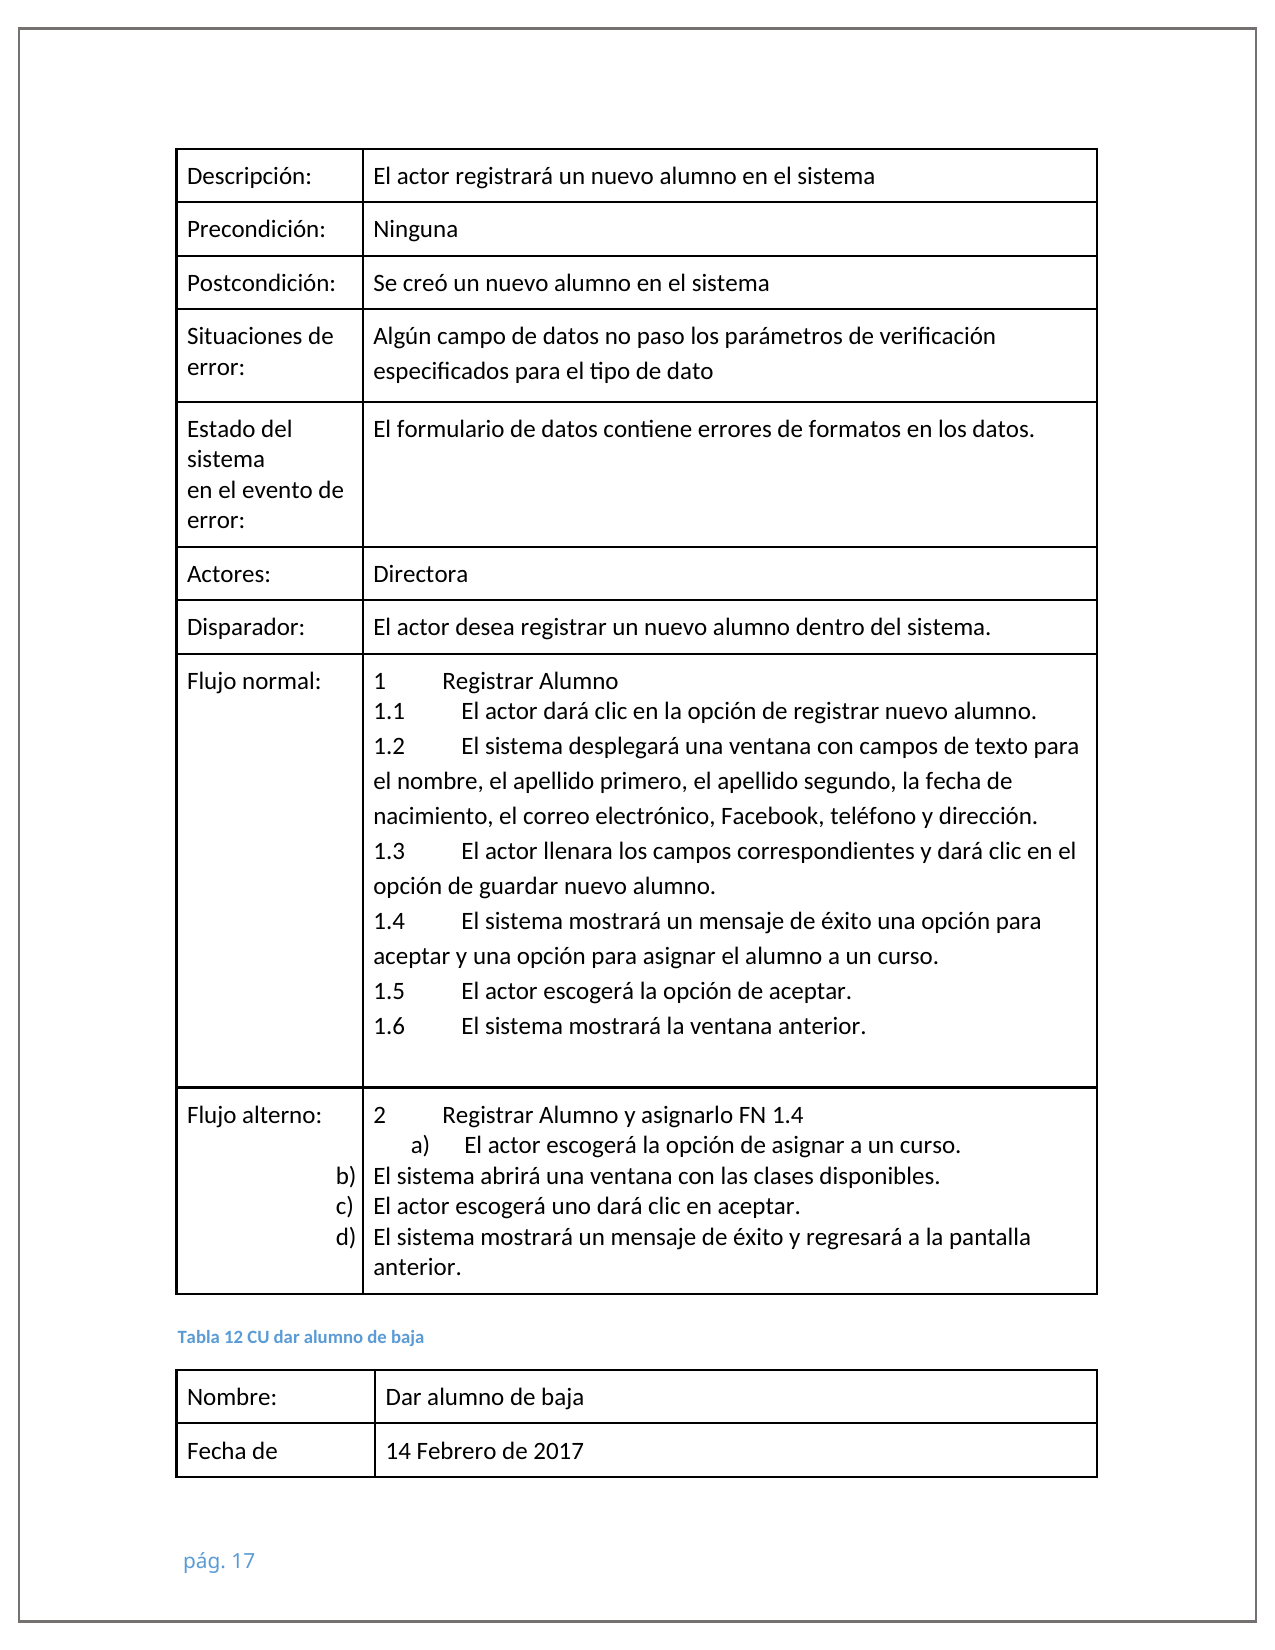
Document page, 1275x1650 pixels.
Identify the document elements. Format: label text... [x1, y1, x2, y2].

text Tabla 12 CU dar alumno de baja [177, 1325, 1098, 1348]
table_cell Estado del sistema en el evento de error: [178, 403, 362, 546]
table_cell 2 Registrar Alumno y asignarlo FN 1.4 a) El actor escogerá la opción de asignar a un curso. b) El sistema abrirá una ventana con las clases disponibles. c) El actor escogerá uno dará clic en aceptar. d) El sistema mostrará un mensaje de éxito y regresará a la pantalla anterior. [364, 1089, 1096, 1292]
table_cell Se creó un nuevo alumno en el sistema [364, 257, 1096, 308]
table_cell Fecha de creación: [178, 1424, 374, 1476]
table_cell Postcondición: [178, 257, 362, 308]
table_cell 14 Febrero de 2017 [376, 1424, 1096, 1476]
table_cell Ninguna [364, 203, 1096, 254]
table_cell Flujo normal: [178, 655, 362, 1086]
table_cell Disparador: [178, 601, 362, 652]
table_cell El actor desea registrar un nuevo alumno dentro del sistema. [364, 601, 1096, 652]
table_cell Algún campo de datos no paso los parámetros de verificación especificados para el tipo de dato [364, 310, 1096, 401]
table_header Nombre: [178, 1371, 374, 1422]
table_cell 1 Registrar Alumno 1.1 El actor dará clic en la opción de registrar nuevo alumno. 1.2 El sistema desplegará una ventana con campos de texto para el nombre, el apellido primero, el apellido segundo, la fecha de nacimiento, el correo electrónico, Facebook, teléfono y dirección. 1.3 El actor llenara los campos correspondientes y dará clic en el opción de guardar nuevo alumno. 1.4 El sistema mostrará un mensaje de éxito una opción para aceptar y una opción para asignar el alumno a un curso. 1.5 El actor escogerá la opción de aceptar. 1.6 El sistema mostrará la ventana anterior. [364, 655, 1096, 1086]
table_header Dar alumno de baja [376, 1371, 1096, 1422]
table_cell Directora [364, 548, 1096, 599]
table_cell Descripción: [178, 150, 362, 201]
table_cell Flujo alterno: [178, 1089, 362, 1292]
table_cell Actores: [178, 548, 362, 599]
table_cell El actor registrará un nuevo alumno en el sistema [364, 150, 1096, 201]
table_cell El formulario de datos contiene errores de formatos en los datos. [364, 403, 1096, 546]
table_cell Precondición: [178, 203, 362, 254]
table_cell Situaciones de error: [178, 310, 362, 401]
